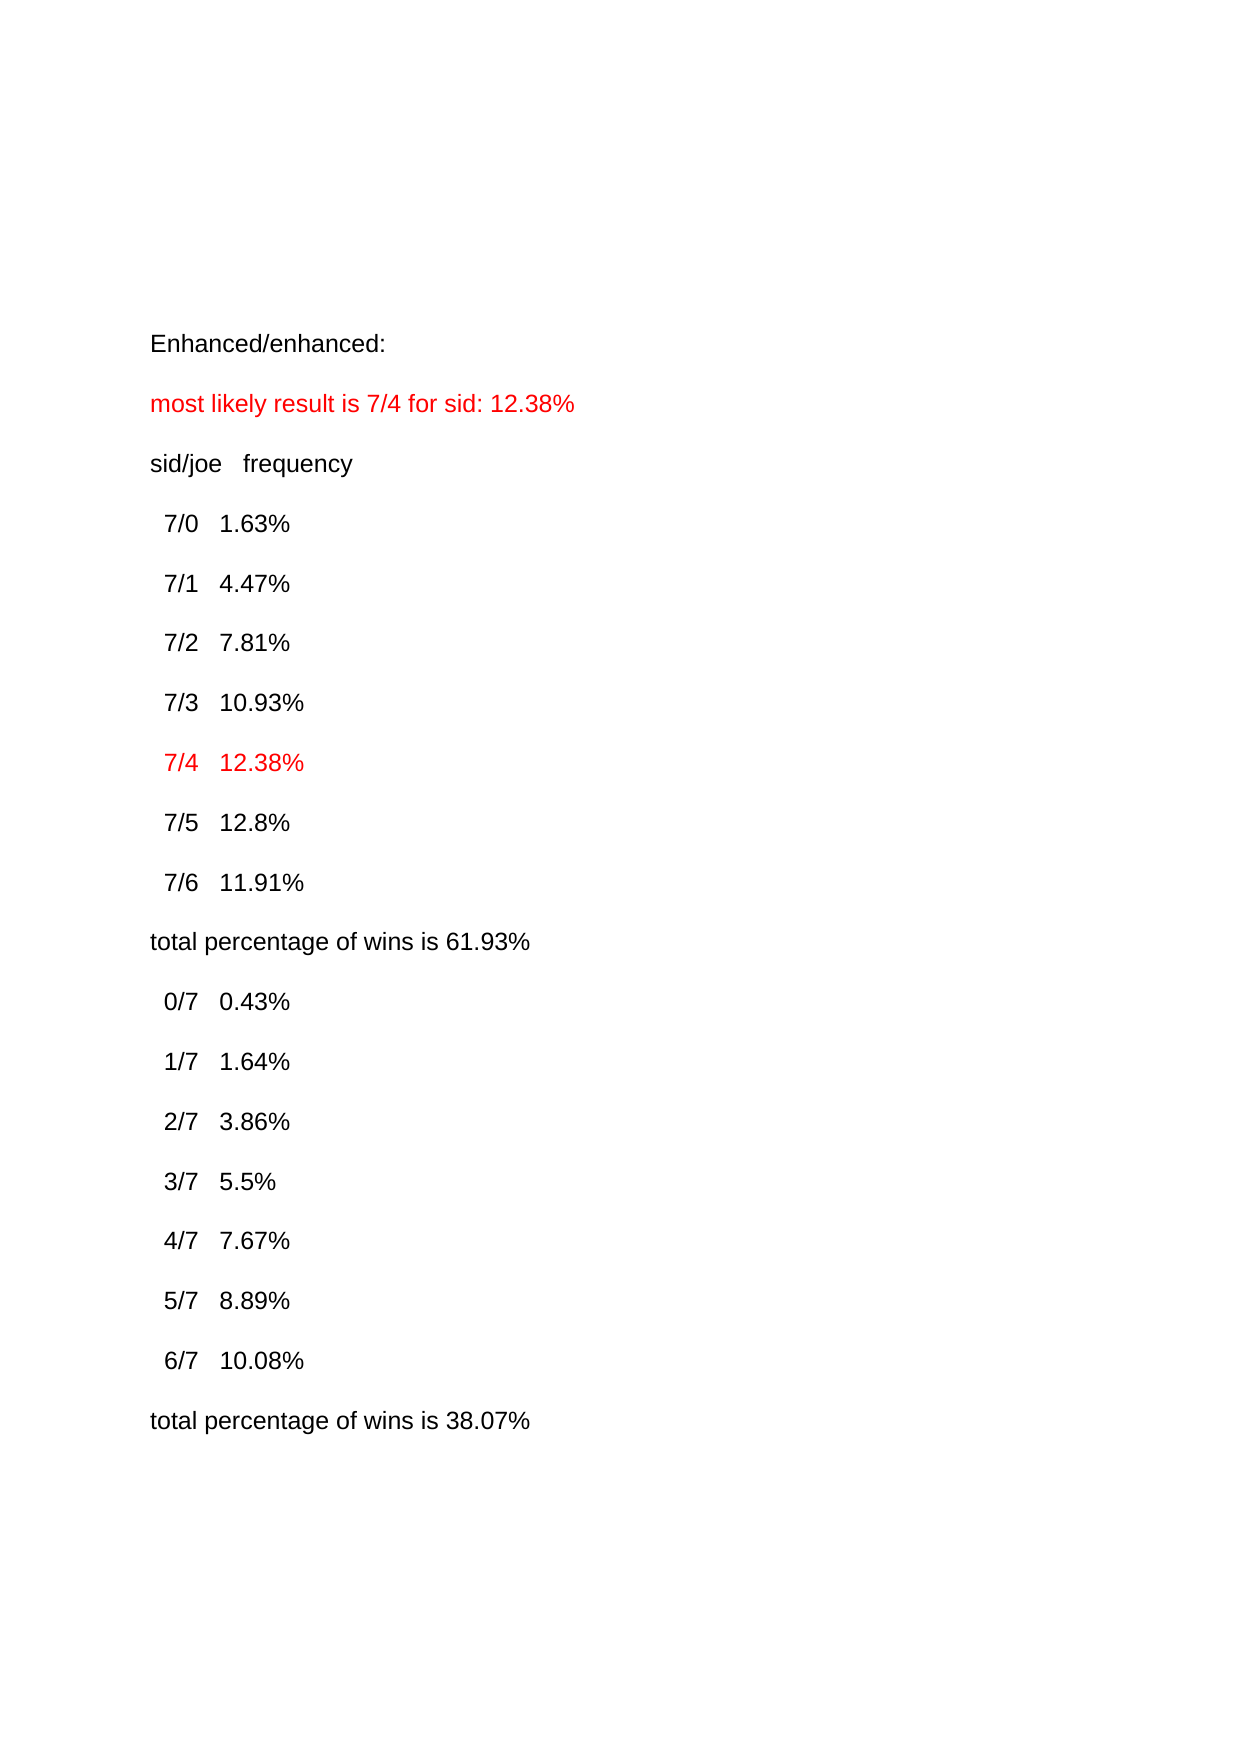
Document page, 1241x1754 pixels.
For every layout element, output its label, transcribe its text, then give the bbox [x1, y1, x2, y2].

text 4/7 7.67% [150, 1226, 1090, 1255]
text sid/joe frequency [150, 449, 1090, 478]
text total percentage of wins is 61.93% [150, 927, 1090, 956]
text 7/3 10.93% [150, 688, 1090, 717]
text 7/2 7.81% [150, 628, 1090, 657]
text 2/7 3.86% [150, 1107, 1090, 1135]
text 6/7 10.08% [150, 1346, 1090, 1374]
text 7/1 4.47% [150, 568, 1090, 597]
text 5/7 8.89% [150, 1286, 1090, 1315]
text 7/5 12.8% [150, 808, 1090, 836]
text 3/7 5.5% [150, 1166, 1090, 1195]
text Enhanced/enhanced: [150, 329, 1090, 358]
text total percentage of wins is 38.07% [150, 1406, 1090, 1434]
text 7/0 1.63% [150, 509, 1090, 537]
text 1/7 1.64% [150, 1047, 1090, 1076]
text 0/7 0.43% [150, 987, 1090, 1016]
text 7/4 12.38% [150, 748, 1090, 777]
text 7/6 11.91% [150, 867, 1090, 896]
text most likely result is 7/4 for sid: 12.38% [150, 389, 1090, 418]
